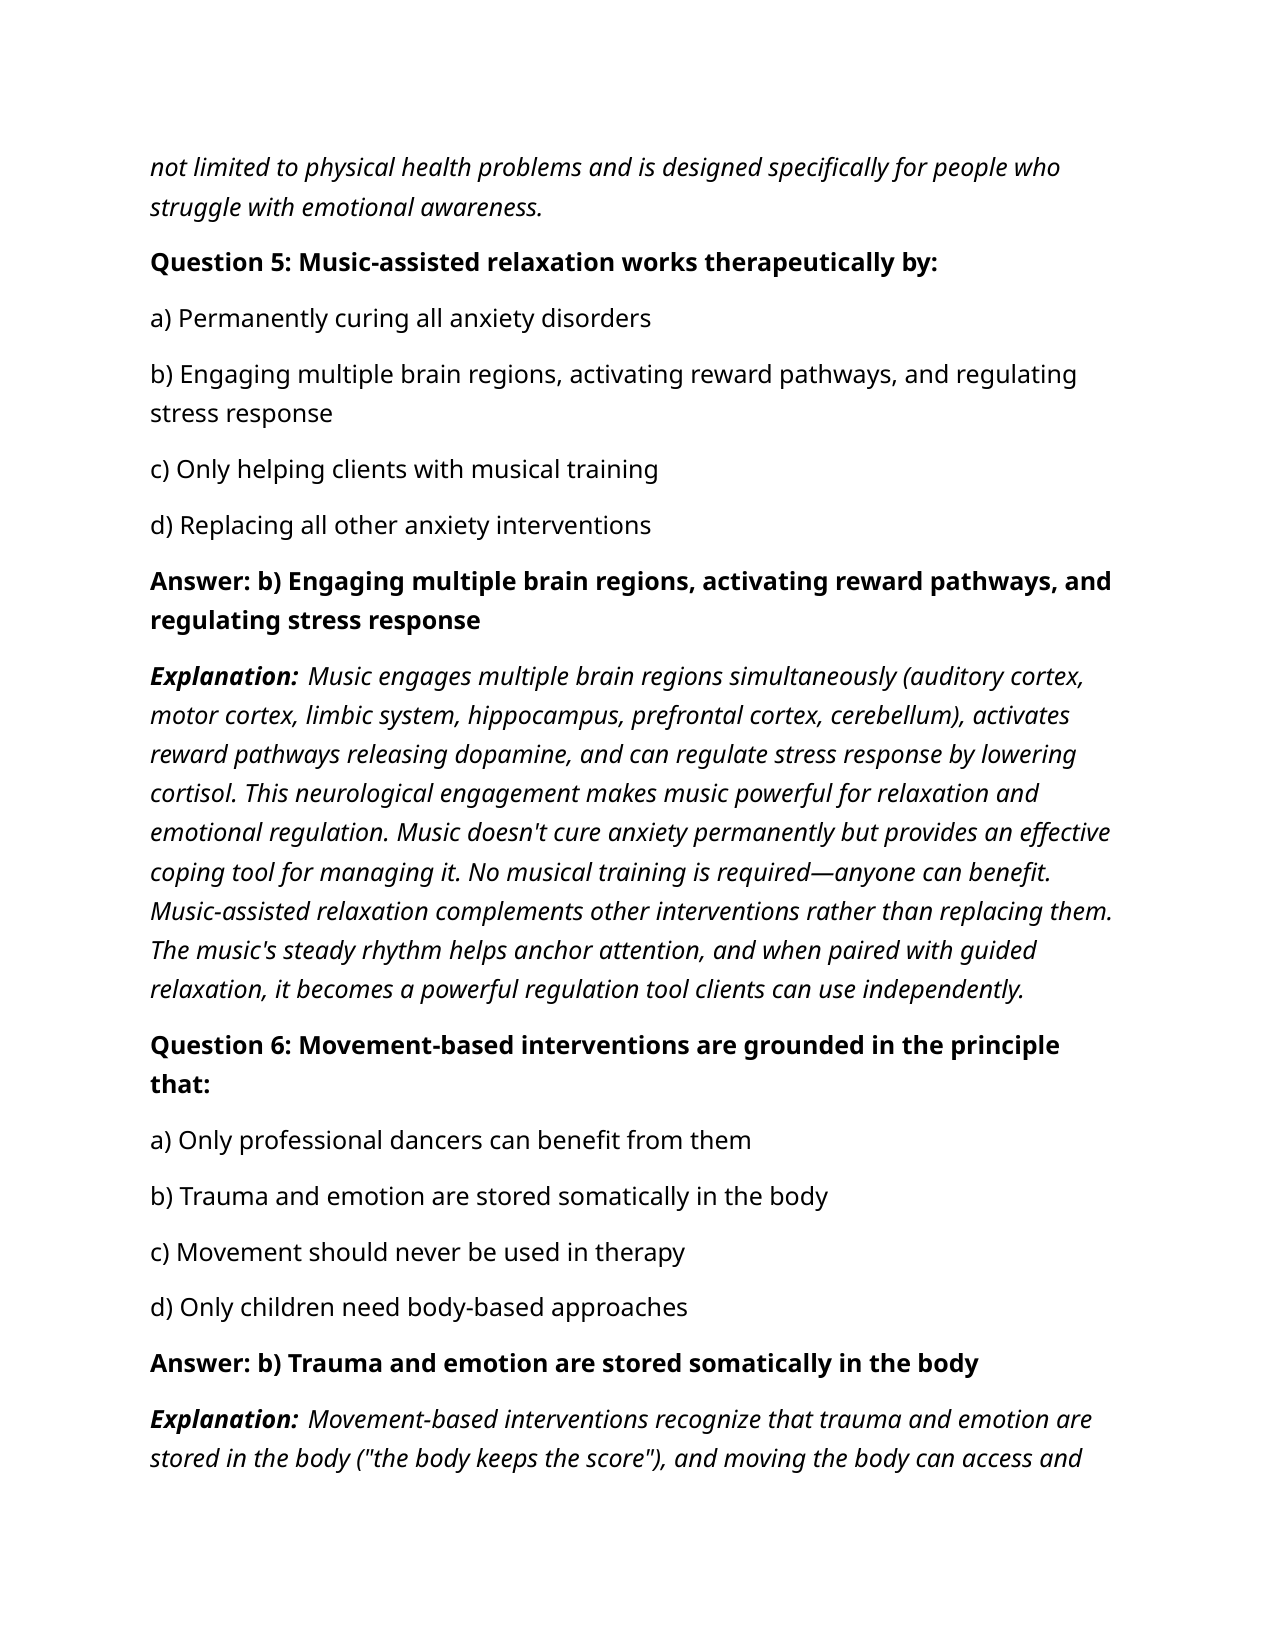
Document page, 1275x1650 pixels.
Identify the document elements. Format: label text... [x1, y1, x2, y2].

text c) Movement should never be used in therapy [150, 1234, 1125, 1268]
text d) Only children need body-based approaches [150, 1290, 1125, 1324]
text Answer: b) Engaging multiple brain regions, activating reward pathways, and regulating stress response [150, 563, 1125, 637]
text b) Trauma and emotion are stored somatically in the body [150, 1178, 1125, 1212]
text b) Engaging multiple brain regions, activating reward pathways, and regulating stress response [150, 357, 1125, 430]
text c) Only helping clients with musical training [150, 452, 1125, 486]
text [150, 150, 1125, 223]
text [150, 1402, 1125, 1475]
text a) Permanently curing all anxiety disorders [150, 301, 1125, 335]
text Explanation: Music engages multiple brain regions simultaneously (auditory cortex, motor cortex, limbic system, hippocampus, prefrontal cortex, cerebellum), activates reward pathways releasing dopamine, and can regulate stress response by lowering cortisol. This neurological engagement makes music powerful for relaxation and emotional regulation. Music doesn't cure anxiety permanently but provides an effective coping tool for managing it. No musical training is required—anyone can benefit. Music-assisted relaxation complements other interventions rather than replacing them. The music's steady rhythm helps anchor attention, and when paired with guided relaxation, it becomes a powerful regulation tool clients can use independently. [150, 658, 1125, 1006]
text Question 6: Movement-based interventions are grounded in the principle that: [150, 1027, 1125, 1101]
text Question 5: Music-assisted relaxation works therapeutically by: [150, 245, 1125, 279]
text a) Only professional dancers can benefit from them [150, 1122, 1125, 1157]
text Answer: b) Trauma and emotion are stored somatically in the body [150, 1346, 1125, 1380]
text d) Replacing all other anxiety interventions [150, 507, 1125, 542]
